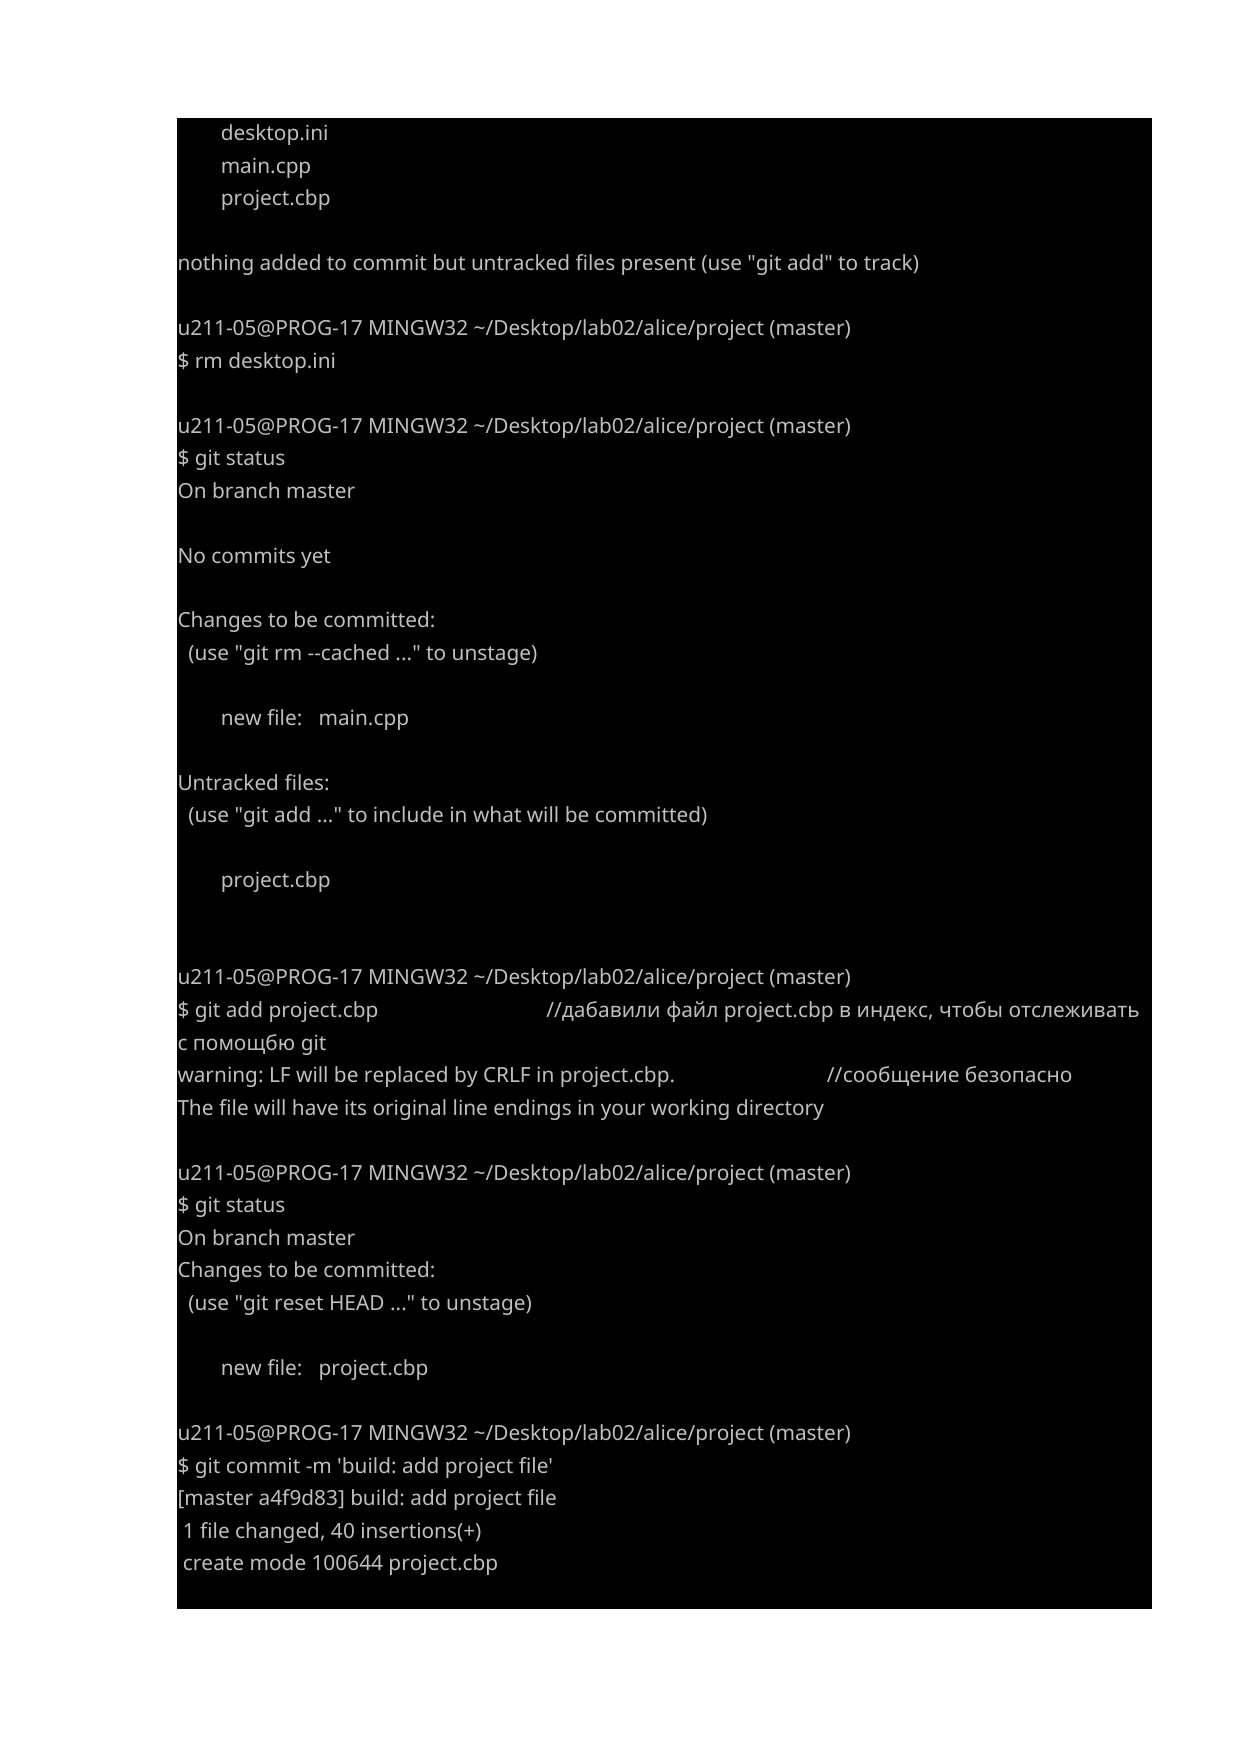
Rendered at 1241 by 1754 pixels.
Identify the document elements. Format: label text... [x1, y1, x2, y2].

text Changes to be committed: [177, 1256, 1152, 1284]
text (use "git rm --cached ..." to unstage) [177, 638, 1152, 667]
text (use "git reset HEAD ..." to unstage) [177, 1288, 1152, 1317]
text $ git status [177, 443, 1152, 472]
text (use "git add ..." to include in what will be committed) [177, 800, 1152, 829]
text u211-05@PROG-17 MINGW32 ~/Desktop/lab02/alice/project (master) [177, 411, 1152, 439]
text 1 file changed, 40 insertions(+) [177, 1516, 1152, 1544]
text On branch master [177, 476, 1152, 504]
text u211-05@PROG-17 MINGW32 ~/Desktop/lab02/alice/project (master) [177, 962, 1152, 991]
text create mode 100644 project.cbp [177, 1548, 1152, 1577]
text warning: LF will be replaced by CRLF in project.cbp. //сообщение безопасно [177, 1060, 1152, 1089]
text new file: main.cpp [177, 703, 1152, 731]
text $ git status [177, 1190, 1152, 1219]
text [177, 313, 1152, 342]
text main.cpp [177, 151, 1152, 179]
text The file will have its original line endings in your working directory [177, 1093, 1152, 1121]
text [master a4f9d83] build: add project file [177, 1483, 1152, 1512]
text nothing added to commit but untracked files present (use "git add" to track) [177, 248, 1152, 277]
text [177, 1418, 1152, 1447]
text new file: project.cbp [177, 1353, 1152, 1381]
text project.cbp [177, 183, 1152, 212]
text Changes to be committed: [177, 606, 1152, 634]
text $ git add project.cbp //дабавили файл project.cbp в индекс, чтобы отслеживать с помощбю git [177, 995, 1152, 1056]
text project.cbp [177, 865, 1152, 893]
text desktop.ini [177, 118, 1152, 147]
text $ git commit -m 'build: add project file' [177, 1451, 1152, 1479]
text Untracked files: [177, 768, 1152, 796]
text On branch master [177, 1223, 1152, 1251]
text u211-05@PROG-17 MINGW32 ~/Desktop/lab02/alice/project (master) [177, 1158, 1152, 1186]
text No commits yet [177, 541, 1152, 569]
text $ rm desktop.ini [177, 346, 1152, 374]
